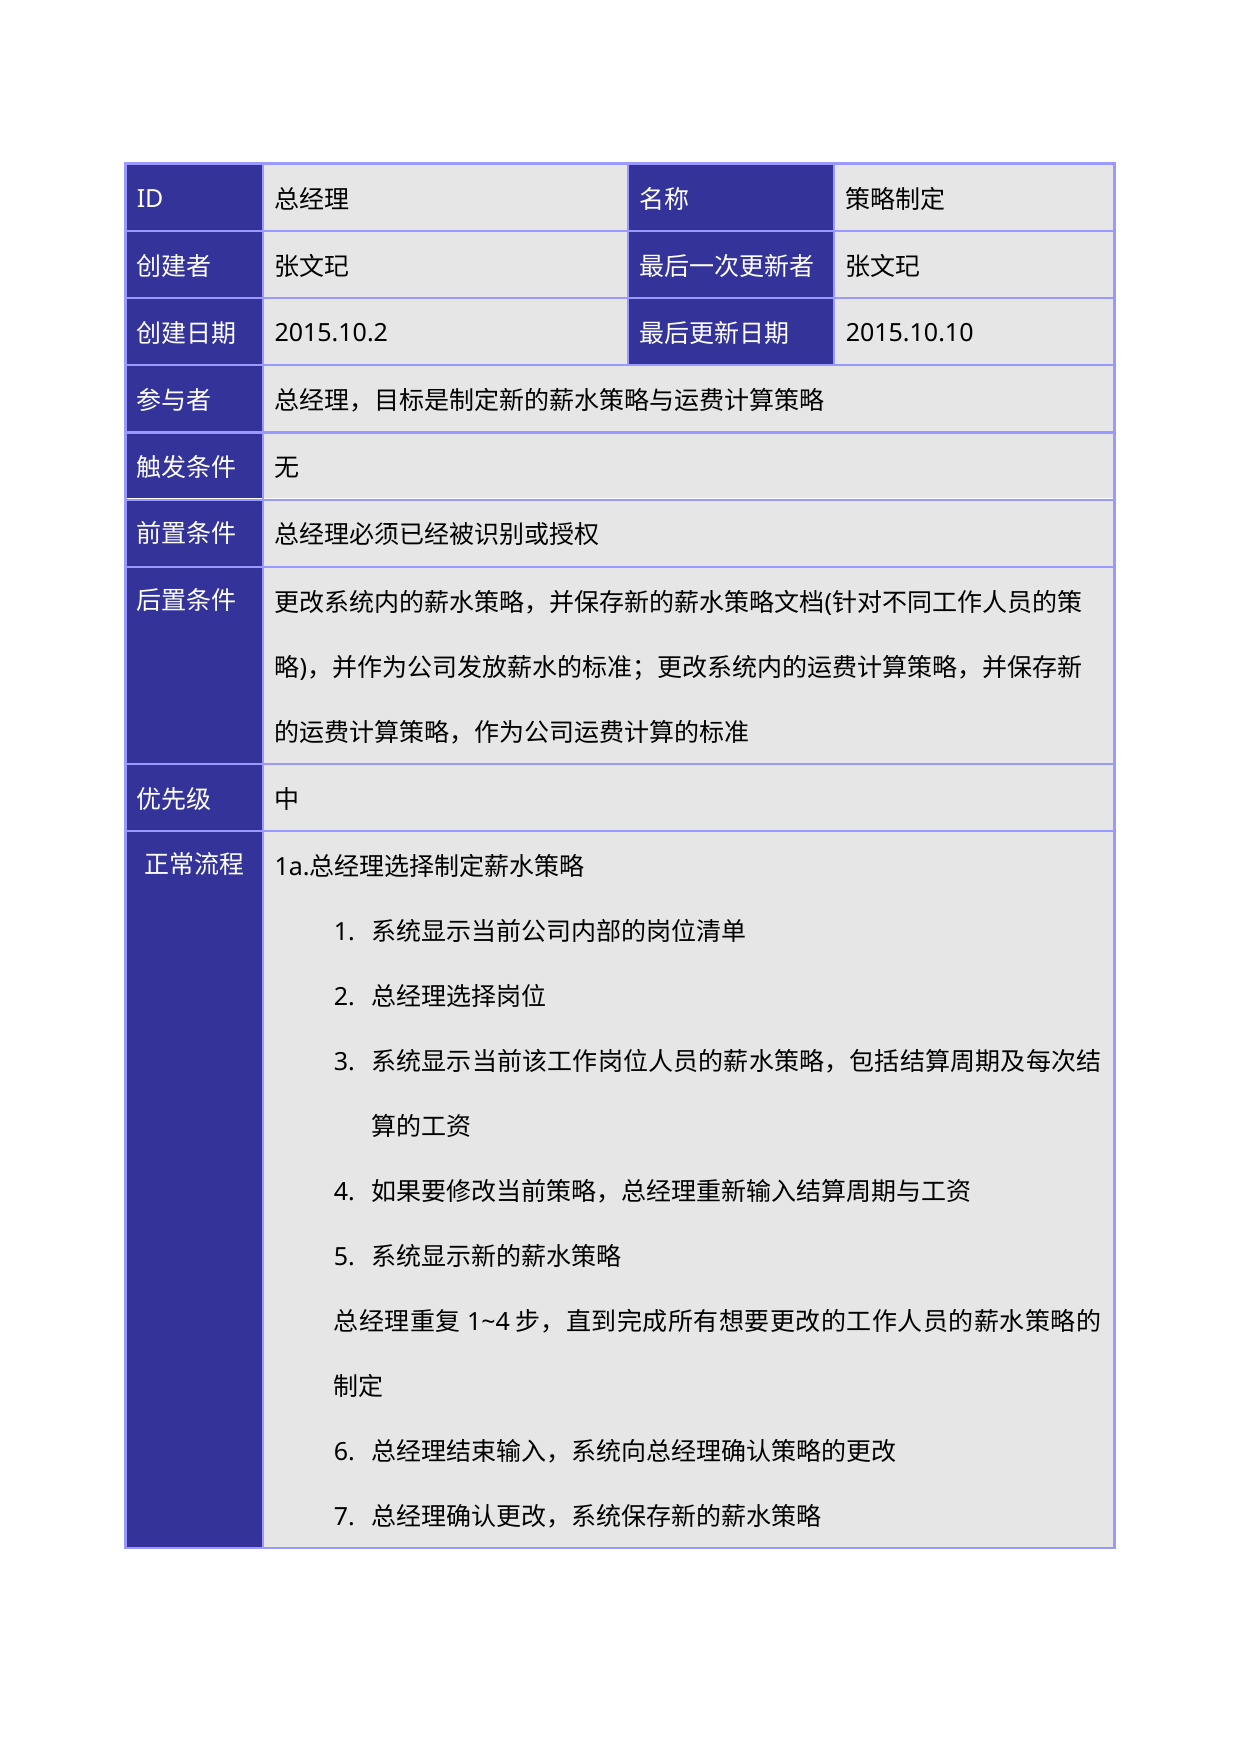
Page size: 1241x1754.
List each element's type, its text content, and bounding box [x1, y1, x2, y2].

table_cell 总经理，目标是制定新的薪水策略与运费计算策略 [264, 366, 1113, 431]
table_header ID [127, 165, 262, 230]
table_cell 创建日期 [127, 299, 262, 364]
table_cell 2015.10.2 [264, 299, 627, 364]
table_header 总经理 [264, 165, 627, 230]
table_cell 正常流程 [127, 832, 262, 1547]
table_cell 张文玘 [835, 232, 1113, 297]
table_header 策略制定 [835, 165, 1113, 230]
table_header 名称 [629, 165, 833, 230]
table_cell 参与者 [127, 366, 262, 431]
table_cell 后置条件 [127, 568, 262, 763]
table_cell 前置条件 [127, 501, 262, 566]
table_cell 更改系统内的薪水策略，并保存新的薪水策略文档(针对不同工作人员的策略)，并作为公司发放薪水的标准；更改系统内的运费计算策略，并保存新的运费计算策略，作为公司运费计算的标准 [264, 568, 1113, 763]
table_cell 最后更新日期 [629, 299, 833, 364]
table_cell 无 [264, 434, 1113, 498]
table_cell 2015.10.10 [835, 299, 1113, 364]
table_cell 张文玘 [264, 232, 627, 297]
table_cell 创建者 [127, 232, 262, 297]
table_cell 中 [264, 765, 1113, 830]
table_cell 触发条件 [127, 434, 262, 498]
table_cell 总经理必须已经被识别或授权 [264, 501, 1113, 566]
table_cell 最后一次更新者 [629, 232, 833, 297]
table_cell 优先级 [127, 765, 262, 830]
